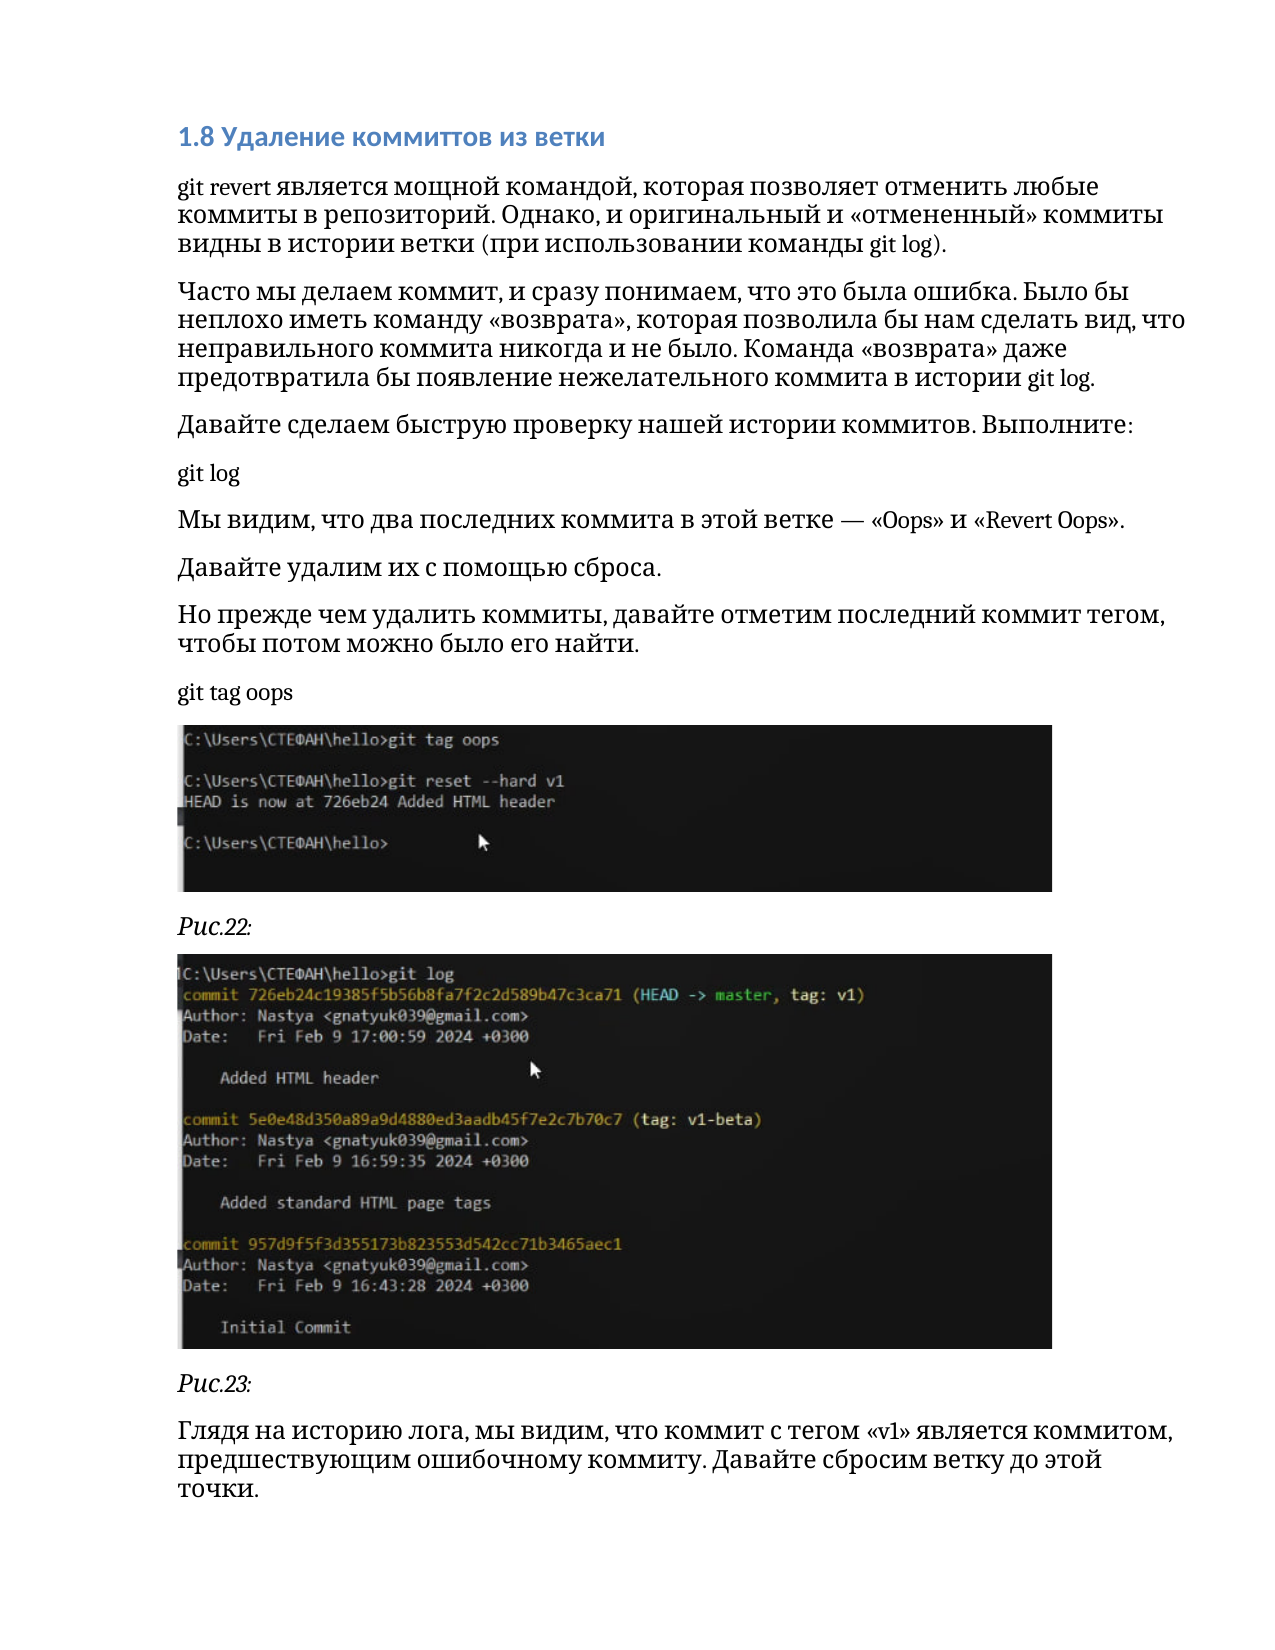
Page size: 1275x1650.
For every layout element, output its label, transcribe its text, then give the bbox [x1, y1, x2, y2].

text git log [177, 459, 1186, 487]
text Но прежде чем удалить коммиты, давайте отметим последний коммит тегом, чтобы потом можно было его найти. [177, 601, 1186, 659]
text Мы видим, что два последних коммита в этой ветке — «Oops» и «Revert Oops». [177, 506, 1186, 535]
picture [177, 954, 1053, 1349]
text git tag oops [177, 677, 1186, 706]
text Давайте удалим их с помощью сброса. [177, 554, 1186, 582]
subtitle 1.8 Удаление коммиттов из ветки [177, 118, 1186, 154]
text Рис.22: [177, 913, 1186, 942]
text git revert является мощной командой, которая позволяет отменить любые коммиты в репозиторий. Однако, и оригинальный и «отмененный» коммиты видны в истории ветки (при использовании команды git log). [177, 172, 1186, 259]
text Рис.23: [177, 1369, 1186, 1398]
text Часто мы делаем коммит, и сразу понимаем, что это была ошибка. Было бы неплохо иметь команду «возврата», которая позволила бы нам сделать вид, что неправильного коммита никогда и не было. Команда «возврата» даже предотвратила бы появление нежелательного коммита в истории git log. [177, 277, 1186, 392]
text Глядя на историю лога, мы видим, что коммит с тегом «v1» является коммитом, предшествующим ошибочному коммиту. Давайте сбросим ветку до этой точки. [177, 1417, 1186, 1503]
text Давайте сделаем быструю проверку нашей истории коммитов. Выполните: [177, 411, 1186, 440]
picture [177, 725, 1053, 892]
